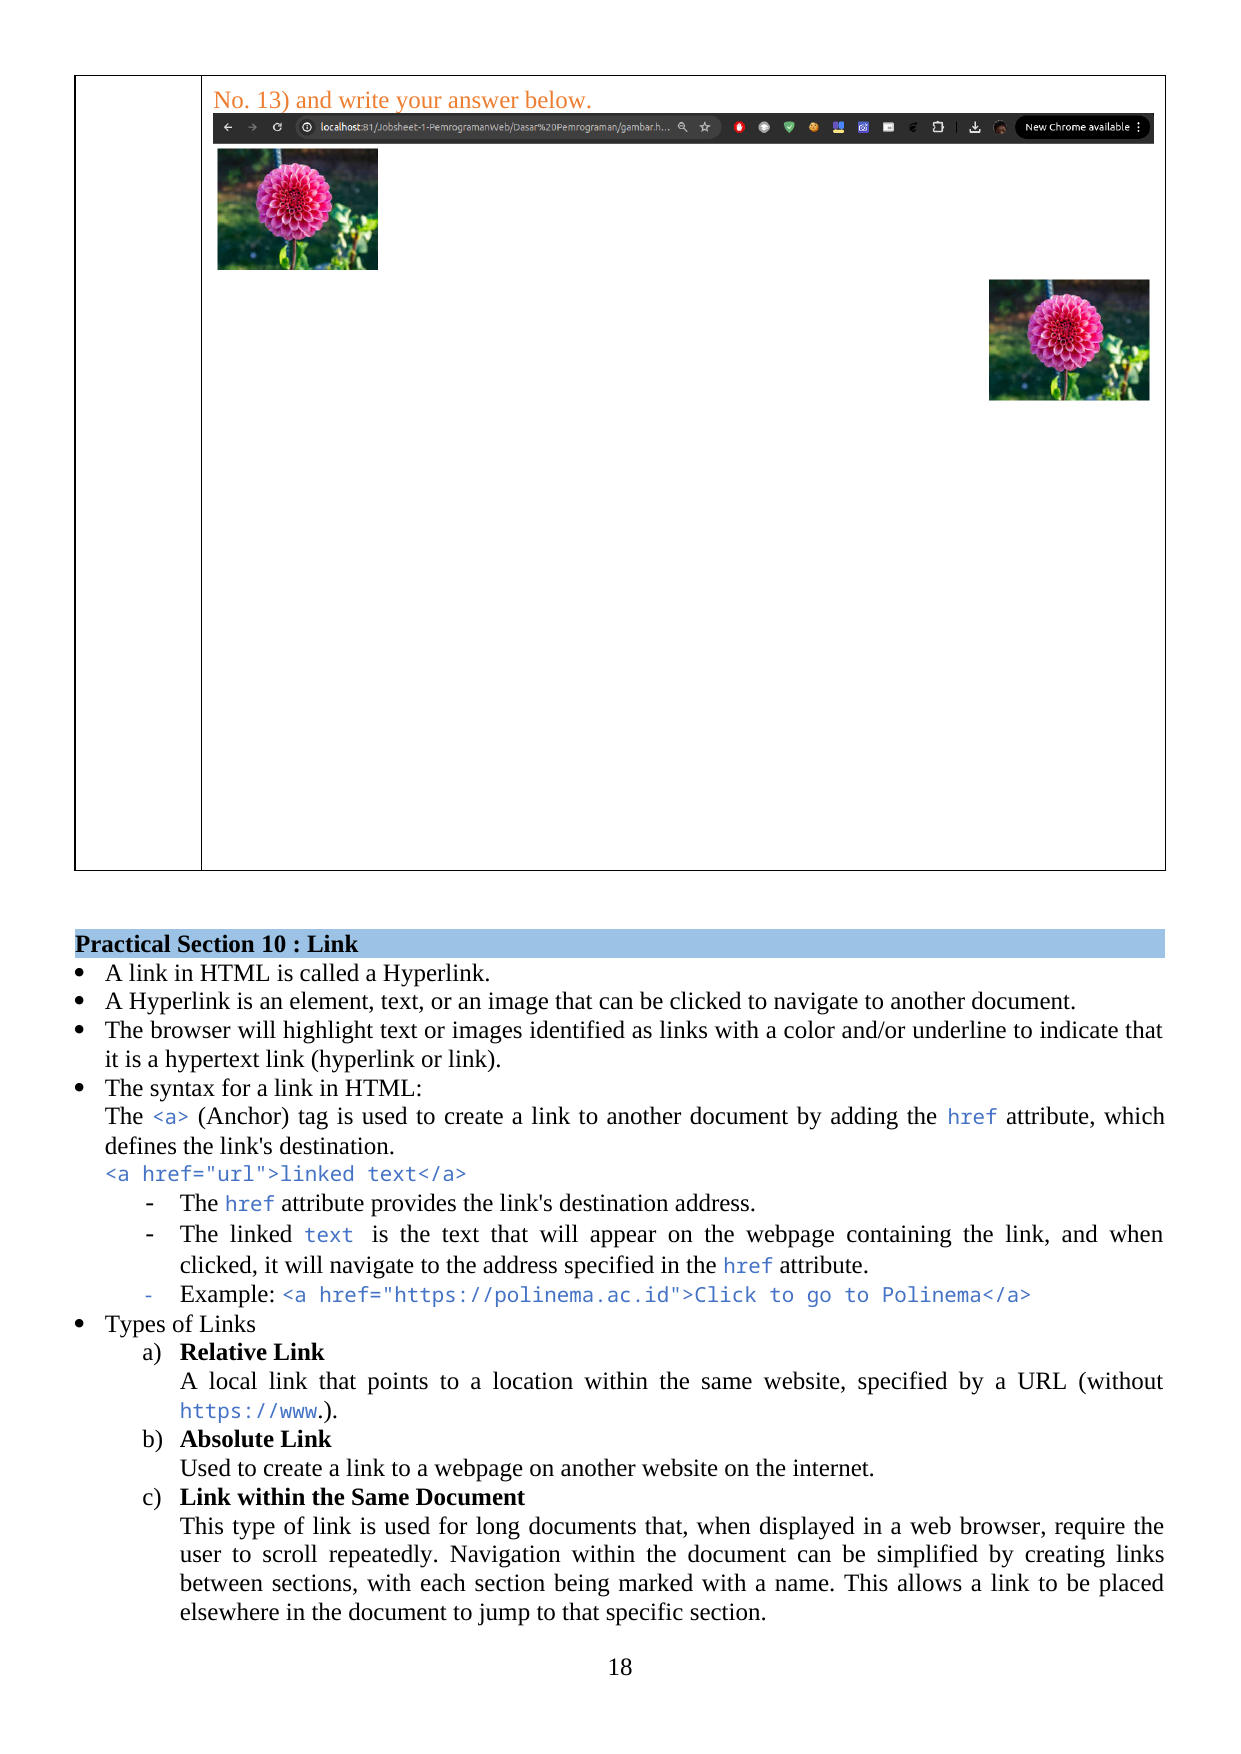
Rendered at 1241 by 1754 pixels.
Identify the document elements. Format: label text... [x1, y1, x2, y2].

list Types of Links [75, 1309, 1165, 1337]
list A Hyperlink is an element, text, or an image that can be clicked to navigate to another document. [75, 986, 1165, 1015]
list The linked text is the text that will appear on the webpage containing the link, and when clicked, it will navigate to the address specified in the href attribute. [142, 1219, 1165, 1279]
list Relative Link [142, 1337, 1165, 1366]
list The browser will highlight text or images identified as links with a color and/or underline to indicate that it is a hypertext link (hyperlink or link). [75, 1015, 1165, 1073]
list The <a> (Anchor) tag is used to create a link to another document by adding the href attribute, which defines the link's destination. [104, 1101, 1165, 1159]
list <a href="url">linked text</a> [104, 1159, 1165, 1188]
list This type of link is used for long documents that, when displayed in a web browser, require the user to scroll repeatedly. Navigation within the document can be simplified by creating links between sections, with each section being marked with a name. This allows a link to be placed elsewhere in the document to jump to that specific section. [179, 1511, 1165, 1626]
list The syntax for a link in HTML: [75, 1073, 1165, 1101]
list Example: <a href="https://polinema.ac.id">Click to go to Polinema</a> [142, 1279, 1165, 1309]
text Practical Section 10 : Link [75, 929, 1165, 958]
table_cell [202, 76, 1165, 870]
table_cell 9 [76, 76, 201, 870]
picture [213, 113, 1154, 546]
list Absolute Link [142, 1424, 1165, 1453]
list A link in HTML is called a Hyperlink. [75, 958, 1165, 986]
list Used to create a link to a webpage on another website on the internet. [179, 1453, 1165, 1482]
list Link within the Same Document [142, 1482, 1165, 1511]
list A local link that points to a location within the same website, specified by a URL (without https://www.). [179, 1366, 1165, 1424]
list The href attribute provides the link's destination address. [142, 1188, 1165, 1219]
